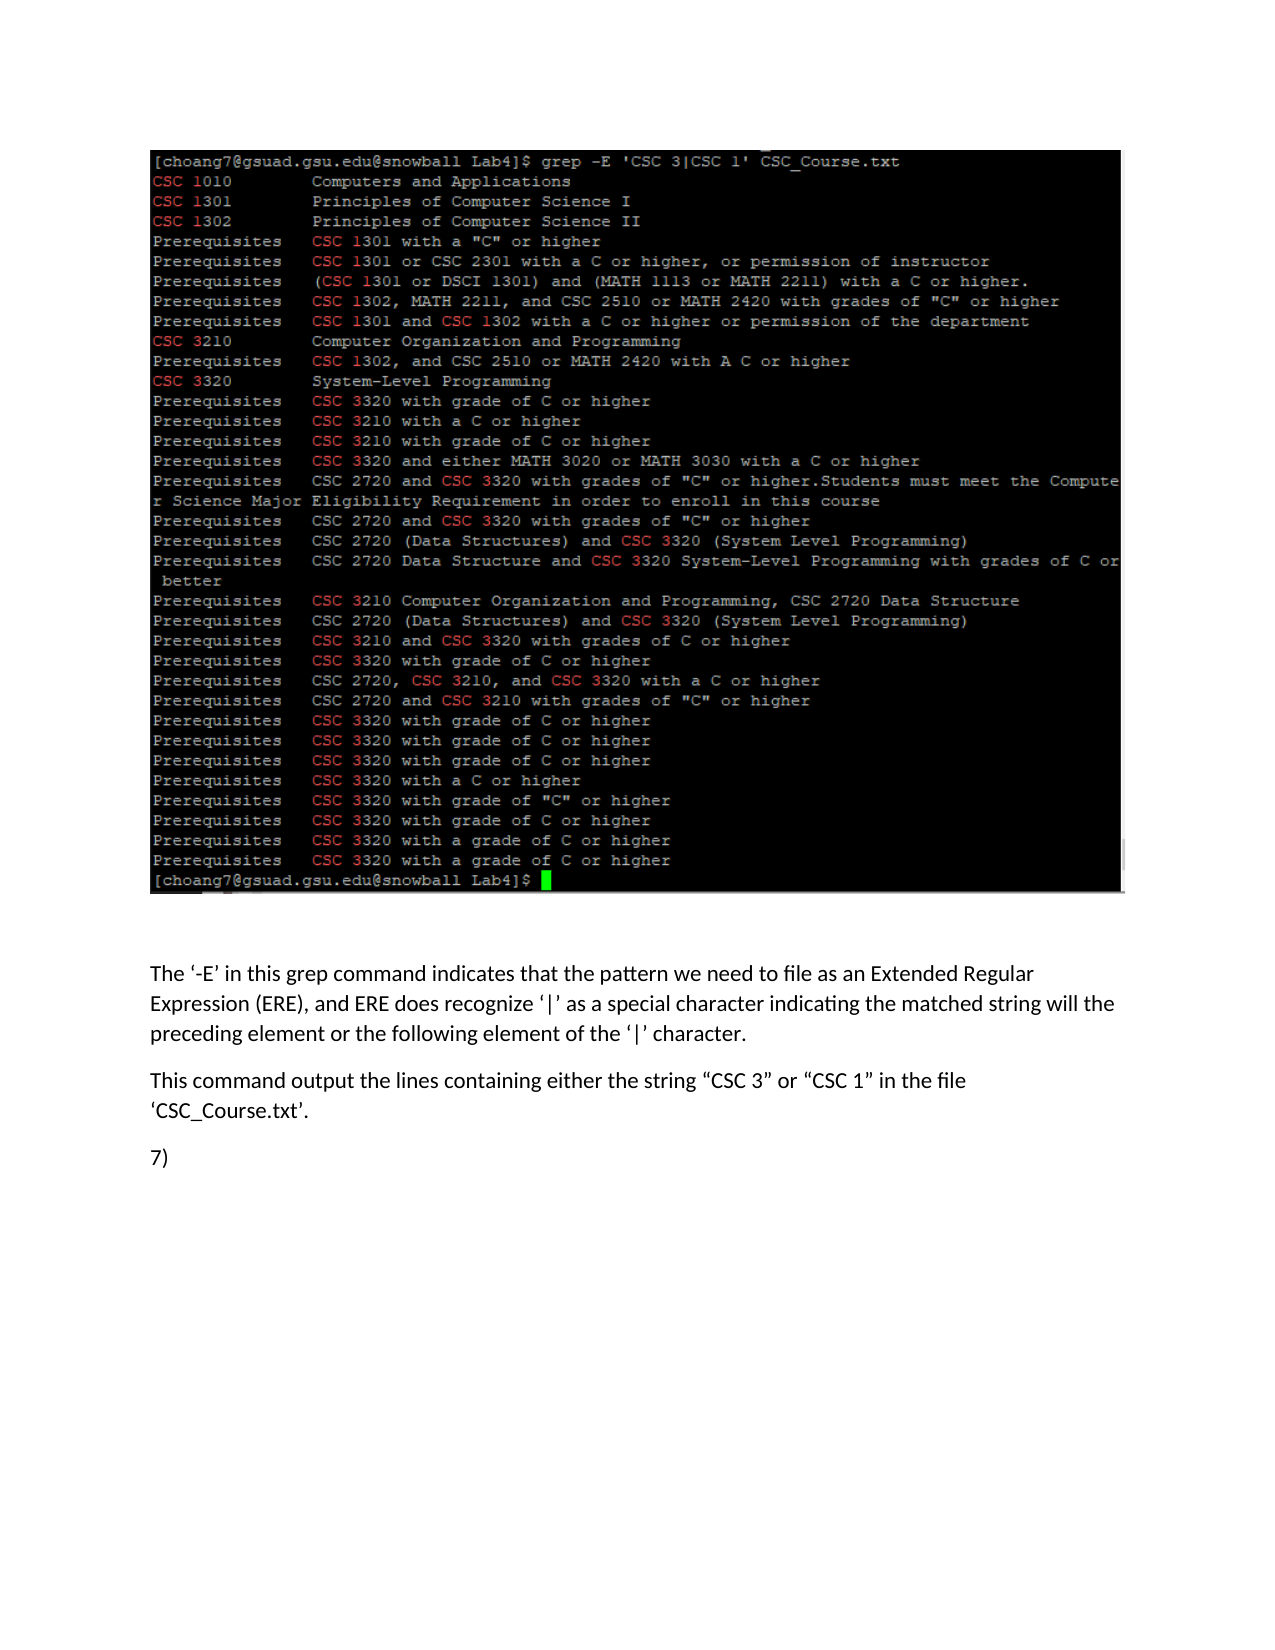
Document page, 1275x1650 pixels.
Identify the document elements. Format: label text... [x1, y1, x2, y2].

text The ‘-E’ in this grep command indicates that the pattern we need to file as an Extended Regular Expression (ERE), and ERE does recognize ‘|’ as a special character indicating the matched string will the preceding element or the following element of the ‘|’ character. [150, 959, 1125, 1048]
text 7) [150, 1143, 1125, 1172]
text This command output the lines containing either the string “CSC 3” or “CSC 1” in the file ‘CSC_Course.txt’. [150, 1066, 1125, 1125]
picture [150, 150, 1125, 894]
